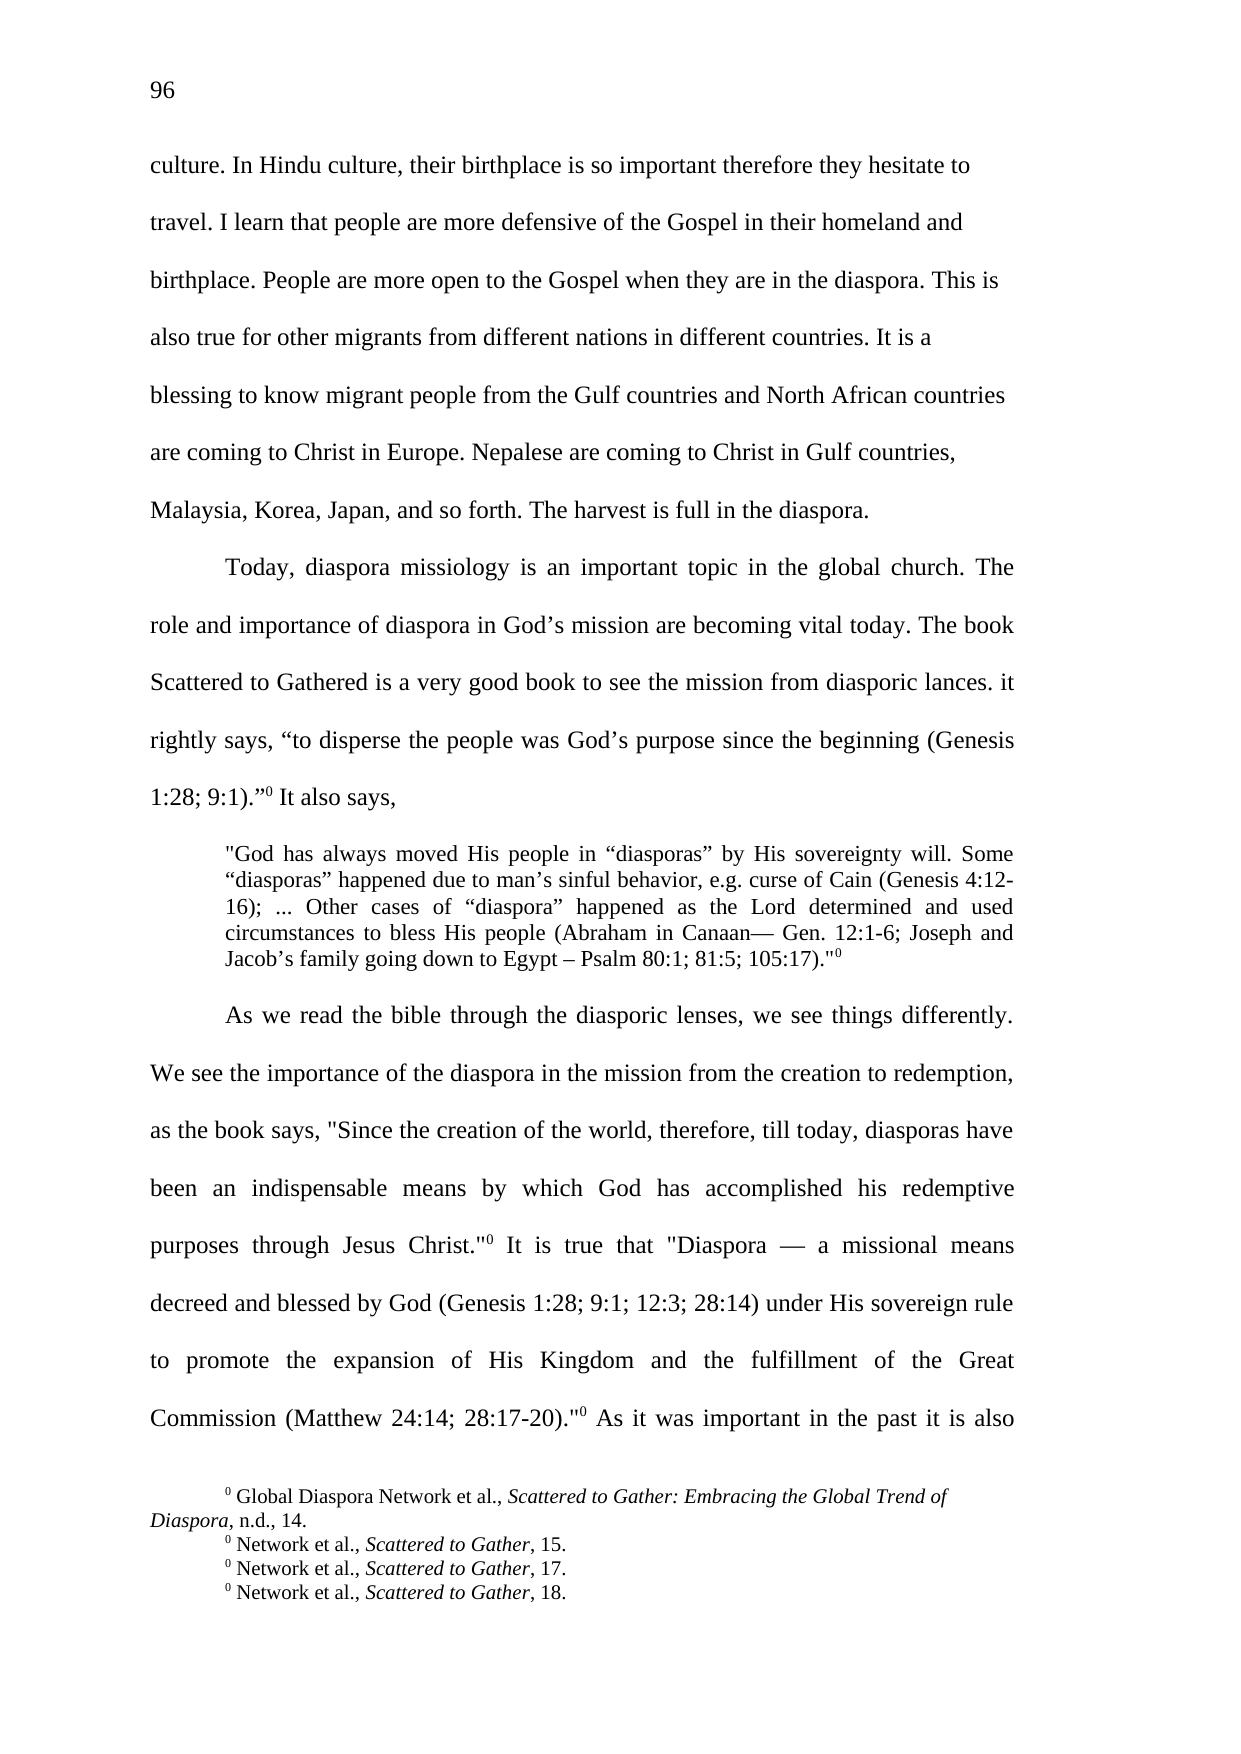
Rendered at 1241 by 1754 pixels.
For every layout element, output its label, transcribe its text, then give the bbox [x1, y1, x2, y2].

text Today, diaspora missiology is an important topic in the global church. The role and importance of diaspora in God’s mission are becoming vital today. The book Scattered to Gathered is a very good book to see the mission from diasporic lances. it rightly says, “to disperse the people was God’s purpose since the beginning (Genesis 1:28; 9:1).” It also says, [150, 552, 1015, 811]
text "God has always moved His people in “diasporas” by His sovereignty will. Some “diasporas” happened due to man’s sinful behavior, e.g. curse of Cain (Genesis 4:12-16); ... Other cases of “diaspora” happened as the Lord determined and used circumstances to bless His people (Abraham in Canaan— Gen. 12:1-6; Joseph and Jacob’s family going down to Egypt – Psalm 80:1; 81:5; 105:17)." [225, 840, 1015, 972]
